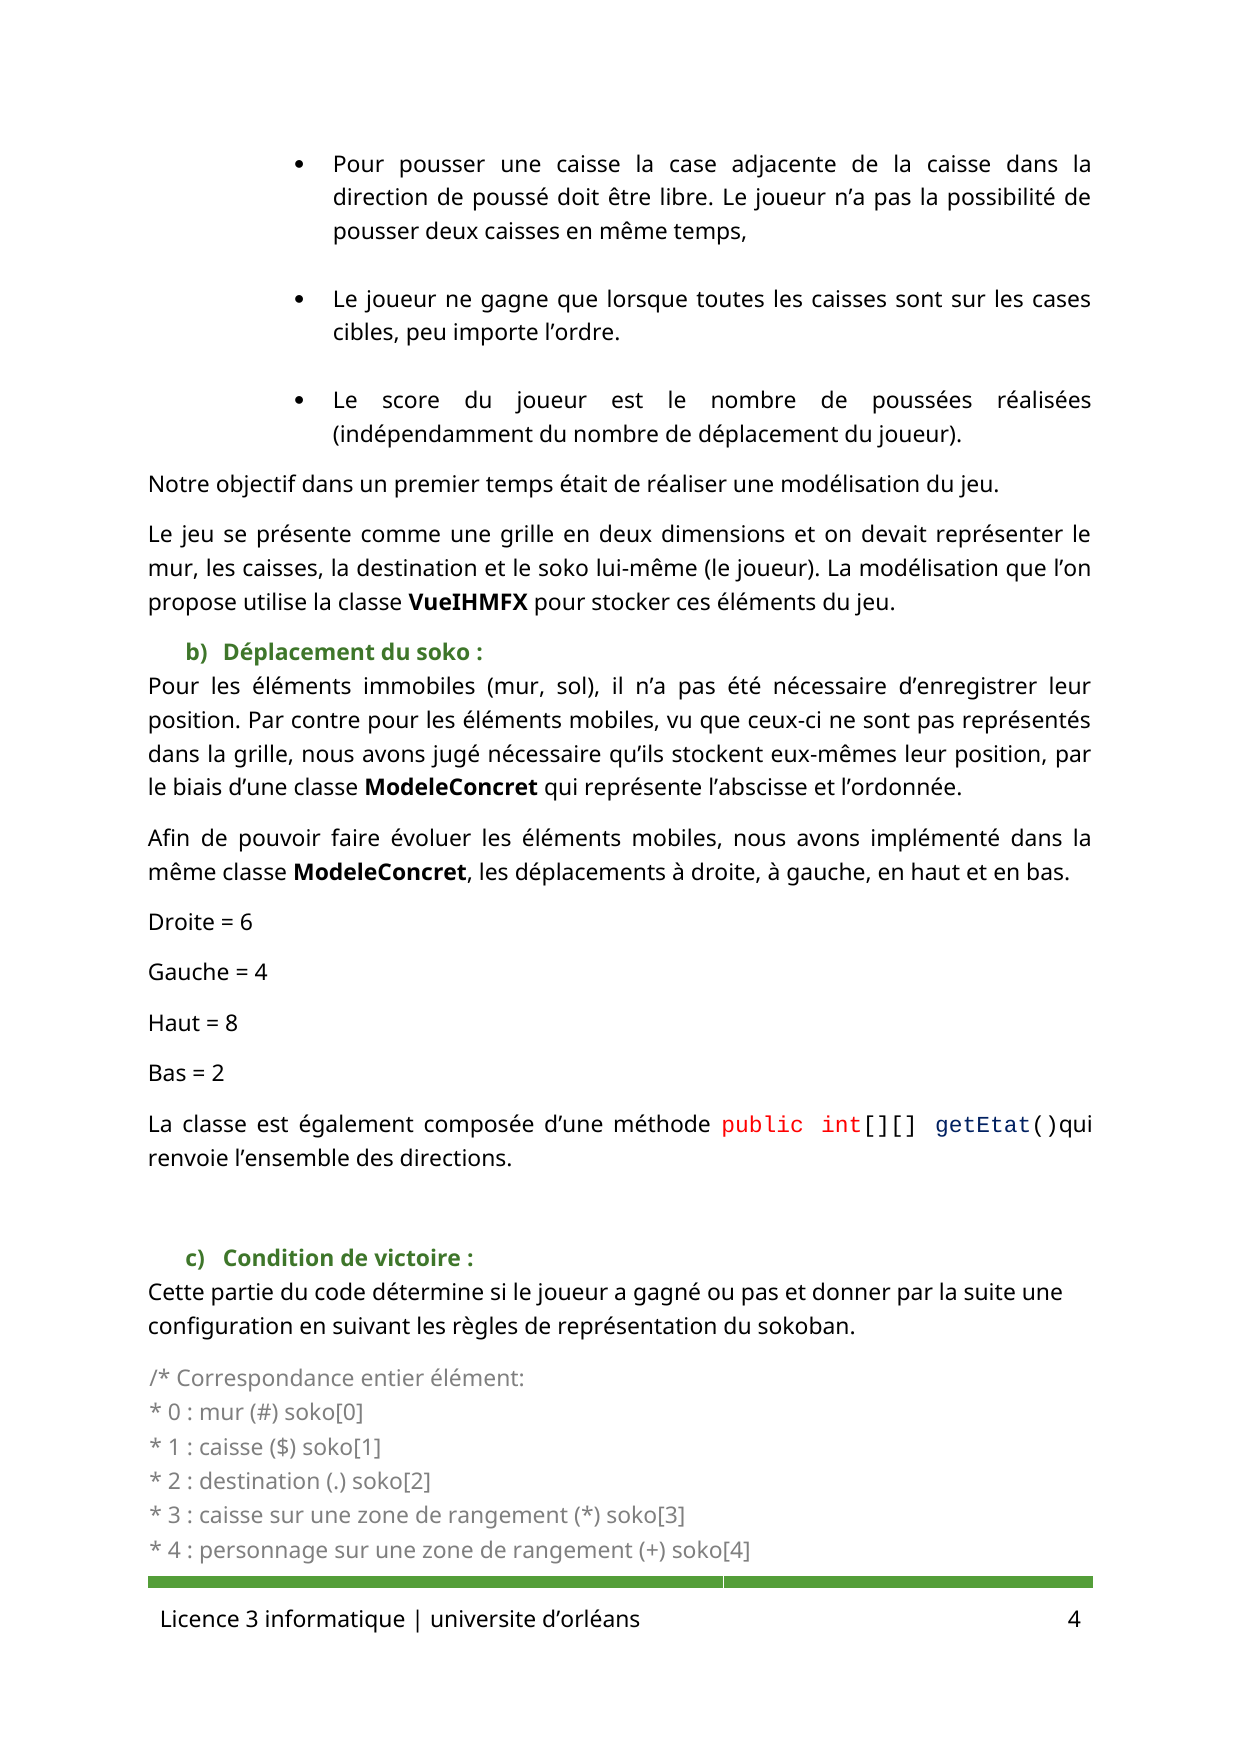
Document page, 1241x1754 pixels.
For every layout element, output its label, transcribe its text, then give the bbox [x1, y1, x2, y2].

text Le jeu se présente comme une grille en deux dimensions et on devait représenter le mur, les caisses, la destination et le soko lui-même (le joueur). La modélisation que l’on propose utilise la classe VueIHMFX pour stocker ces éléments du jeu. [148, 518, 1093, 617]
list Pour pousser une caisse la case adjacente de la caisse dans la direction de poussé doit être libre. Le joueur n’a pas la possibilité de pousser deux caisses en même temps, [295, 148, 1093, 246]
table_header * 2 : destination (.) soko[2] [148, 1463, 443, 1498]
table_header /* Correspondance entier élément: [148, 1360, 548, 1394]
subtitle Déplacement du soko : [185, 636, 1093, 668]
table_header * 0 : mur (#) soko[0] [148, 1395, 372, 1429]
text La classe est également composée d’une méthode public int[][] getEtat()qui renvoie l’ensemble des directions. [148, 1108, 1093, 1173]
list Le score du joueur est le nombre de poussées réalisées (indépendamment du nombre de déplacement du joueur). [295, 384, 1093, 449]
text Pour les éléments immobiles (mur, sol), il n’a pas été nécessaire d’enregistrer leur position. Par contre pour les éléments mobiles, vu que ceux-ci ne sont pas représentés dans la grille, nous avons jugé nécessaire qu’ils stockent eux-mêmes leur position, par le biais d’une classe ModeleConcret qui représente l’abscisse et l’ordonnée. [148, 670, 1093, 803]
text Haut = 8 [148, 1007, 1093, 1038]
text Gauche = 4 [148, 956, 1093, 988]
table_header * 1 : caisse ($) soko[1] [148, 1429, 394, 1463]
text Notre objectif dans un premier temps était de réaliser une modélisation du jeu. [148, 468, 1093, 499]
text Bas = 2 [148, 1057, 1093, 1088]
table_header * 3 : caisse sur une zone de rangement (*) soko[3] [148, 1498, 704, 1532]
text Droite = 6 [148, 906, 1093, 937]
text Cette partie du code détermine si le joueur a gagné ou pas et donner par la suite une configuration en suivant les règles de représentation du sokoban. [148, 1276, 1093, 1341]
subtitle Condition de victoire : [185, 1242, 1093, 1273]
table_header * 4 : personnage sur une zone de rangement (+) soko[4] [148, 1532, 776, 1566]
text Afin de pouvoir faire évoluer les éléments mobiles, nous avons implémenté dans la même classe ModeleConcret, les déplacements à droite, à gauche, en haut et en bas. [148, 822, 1093, 887]
list Le joueur ne gagne que lorsque toutes les caisses sont sur les cases cibles, peu importe l’ordre. [295, 283, 1093, 348]
